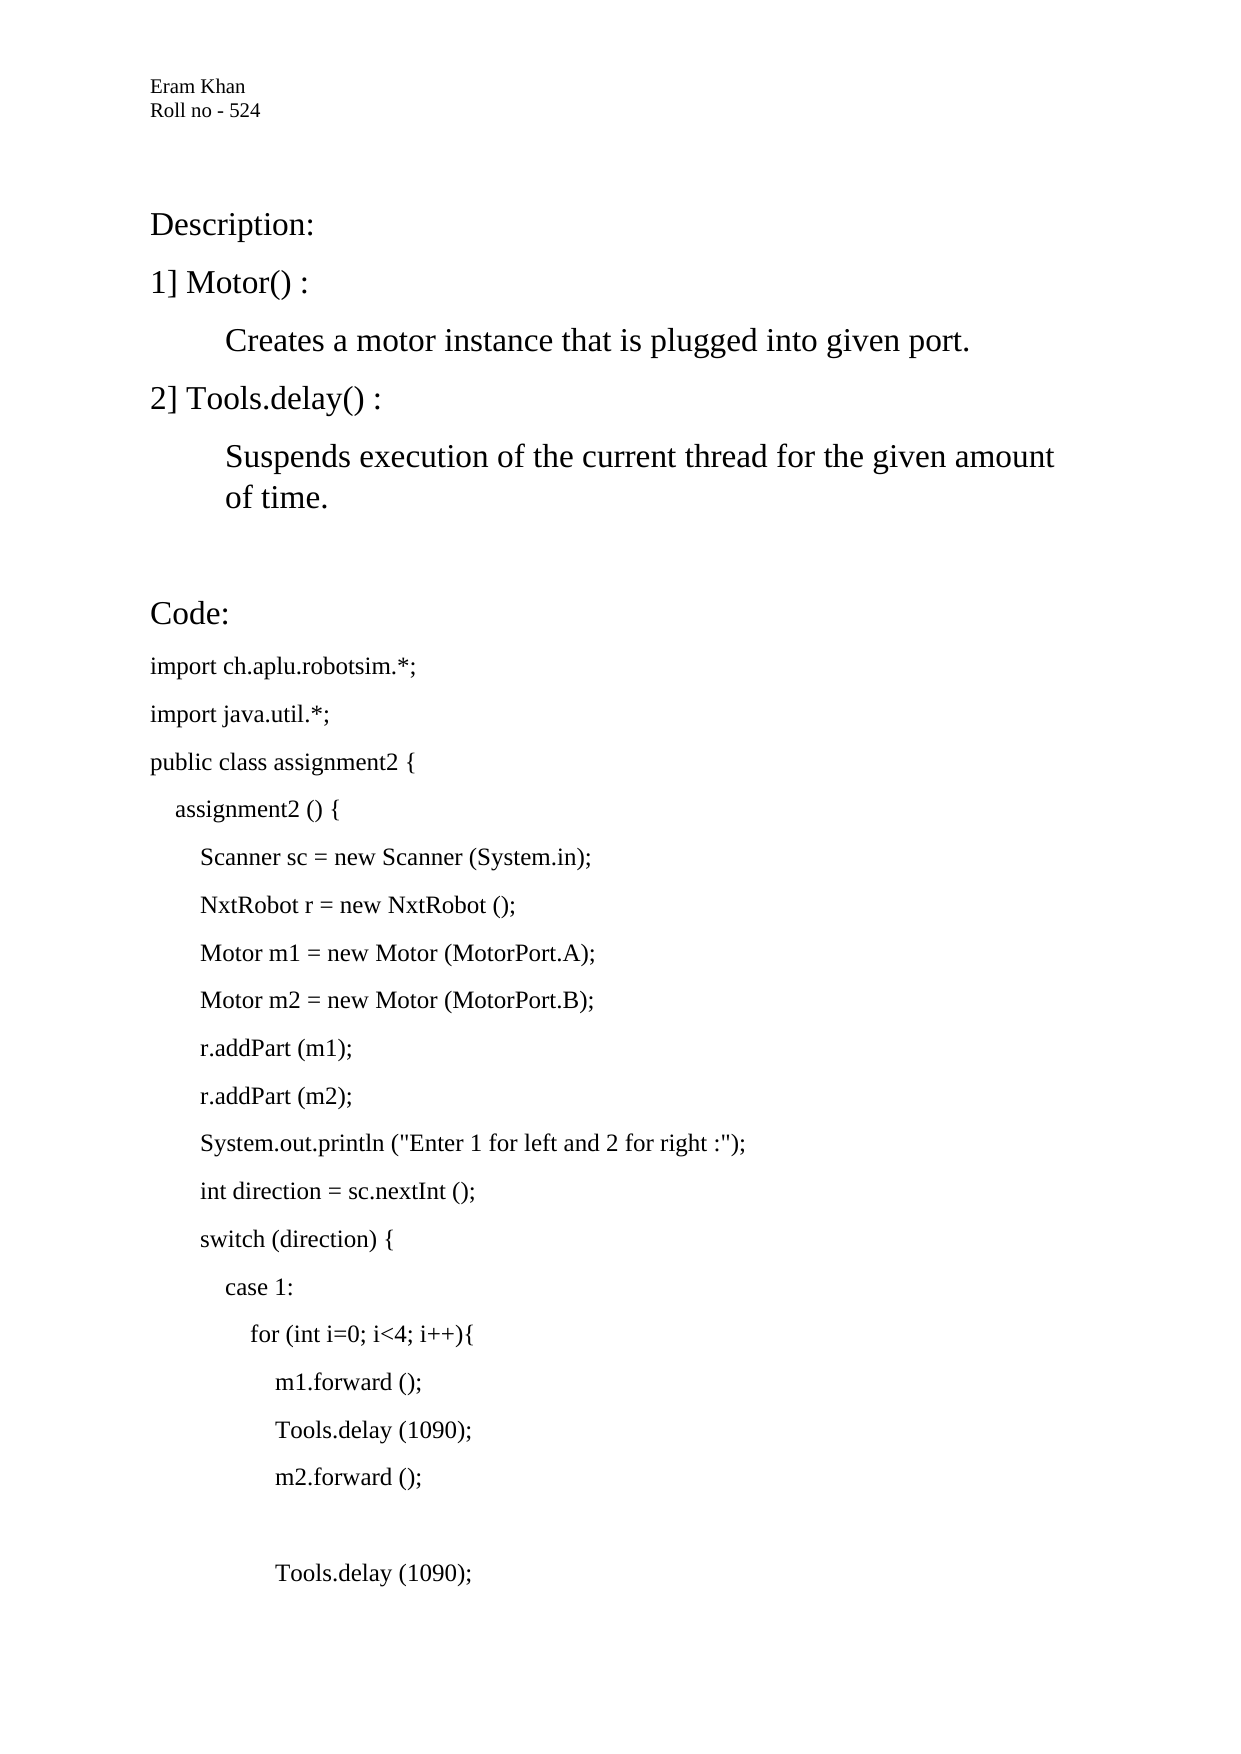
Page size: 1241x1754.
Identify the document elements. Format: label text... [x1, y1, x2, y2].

text Suspends execution of the current thread for the given amount of time. [225, 436, 1090, 516]
text 2] Tools.delay() : [150, 378, 1090, 416]
text NxtRobot r = new NxtRobot (); [150, 890, 1090, 919]
text 1] Motor() : [150, 262, 1090, 300]
text Motor m1 = new Motor (MotorPort.A); [150, 938, 1090, 966]
text m1.forward (); [150, 1367, 1090, 1396]
text r.addPart (m2); [150, 1081, 1090, 1109]
text m2.forward (); [150, 1462, 1090, 1491]
text Description: [150, 204, 1090, 242]
text r.addPart (m1); [150, 1033, 1090, 1062]
text Code: [150, 593, 1090, 632]
text for (int i=0; i<4; i++){ [150, 1319, 1090, 1348]
text import ch.aplu.robotsim.*; [150, 651, 1090, 680]
text import java.util.*; [150, 699, 1090, 728]
text Tools.delay (1090); [150, 1415, 1090, 1443]
text case 1: [150, 1272, 1090, 1300]
text Tools.delay (1090); [150, 1558, 1090, 1587]
text Motor m2 = new Motor (MotorPort.B); [150, 985, 1090, 1014]
text Scanner sc = new Scanner (System.in); [150, 842, 1090, 871]
text public class assignment2 { [150, 747, 1090, 776]
text Creates a motor instance that is plugged into given port. [150, 320, 1090, 358]
text System.out.println ("Enter 1 for left and 2 for right :"); [150, 1128, 1090, 1157]
text assignment2 () { [150, 794, 1090, 823]
text int direction = sc.nextInt (); [150, 1176, 1090, 1205]
text switch (direction) { [150, 1224, 1090, 1253]
